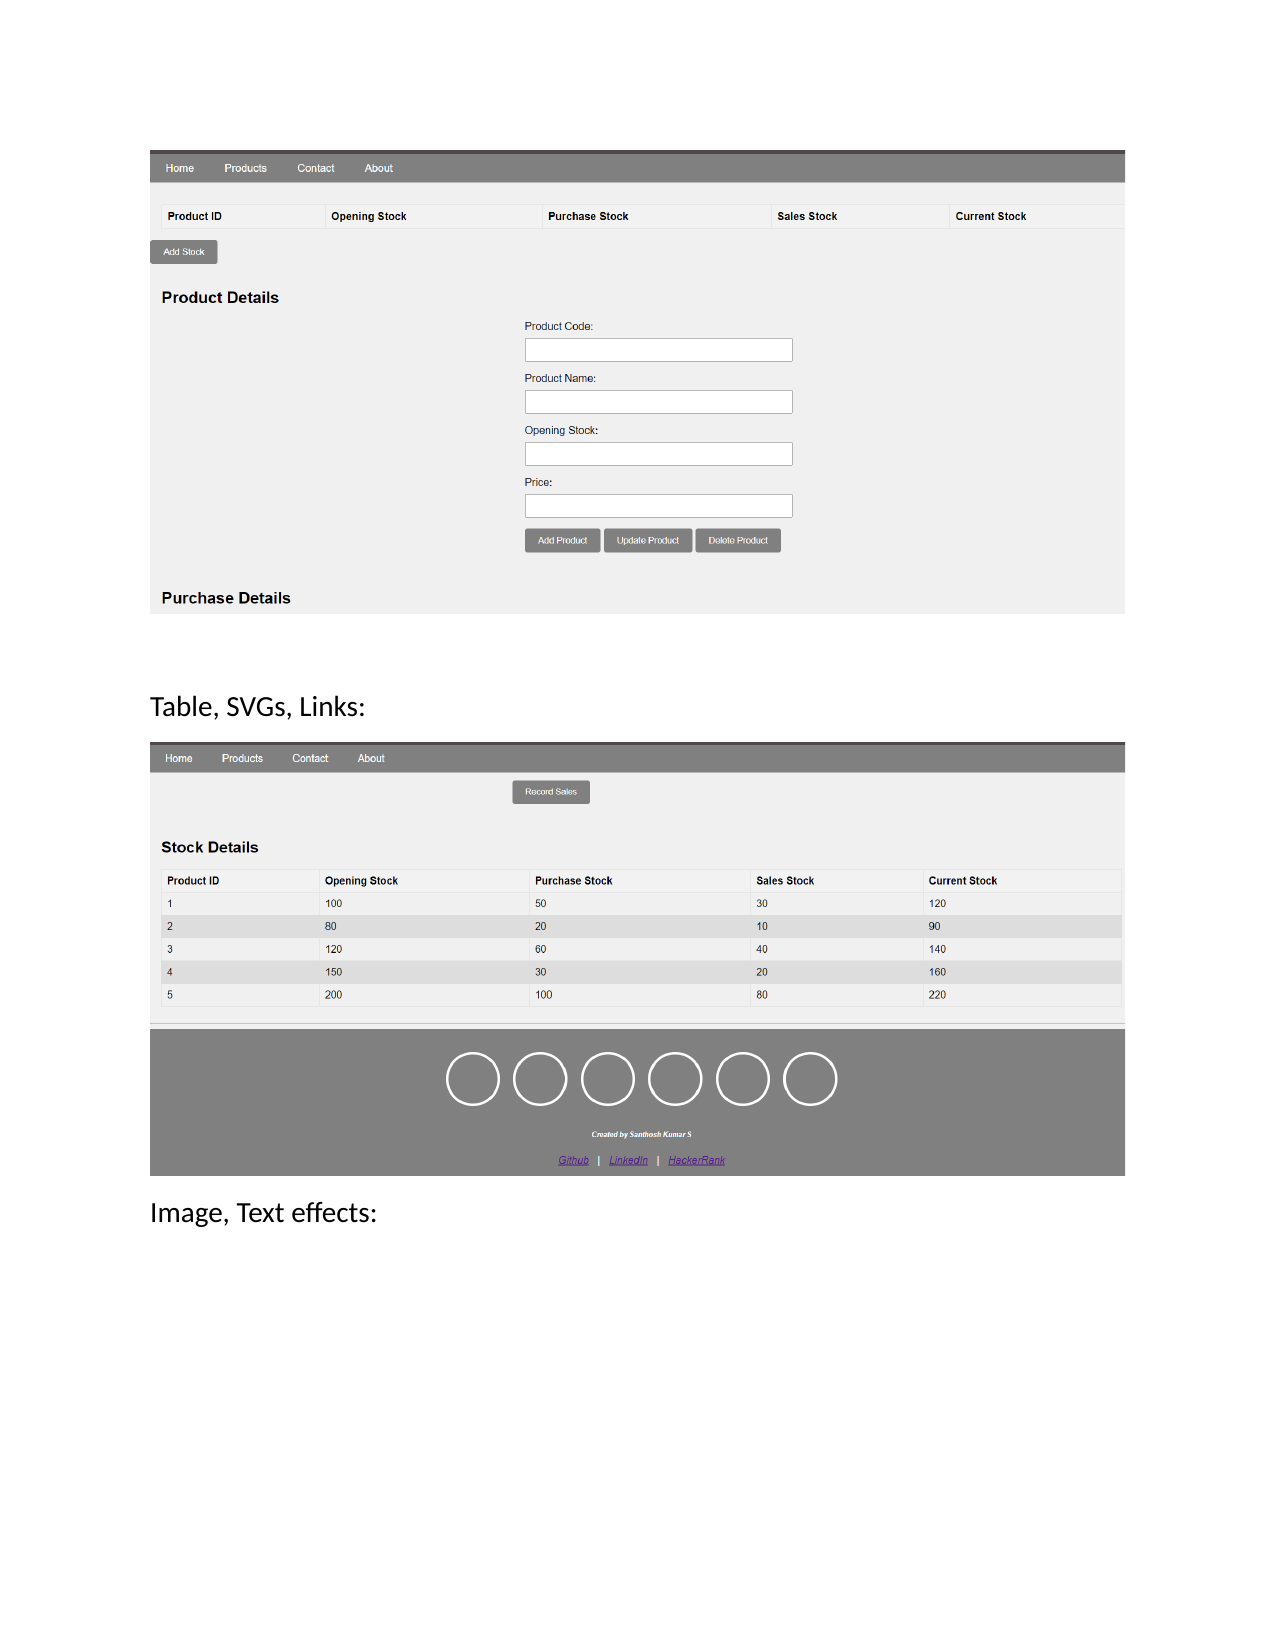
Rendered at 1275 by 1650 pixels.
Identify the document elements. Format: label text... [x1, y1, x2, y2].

picture [150, 742, 1125, 1176]
text Table, SVGs, Links: [150, 688, 1125, 723]
text Image, Text effects: [150, 1194, 1125, 1230]
picture [150, 150, 1125, 614]
